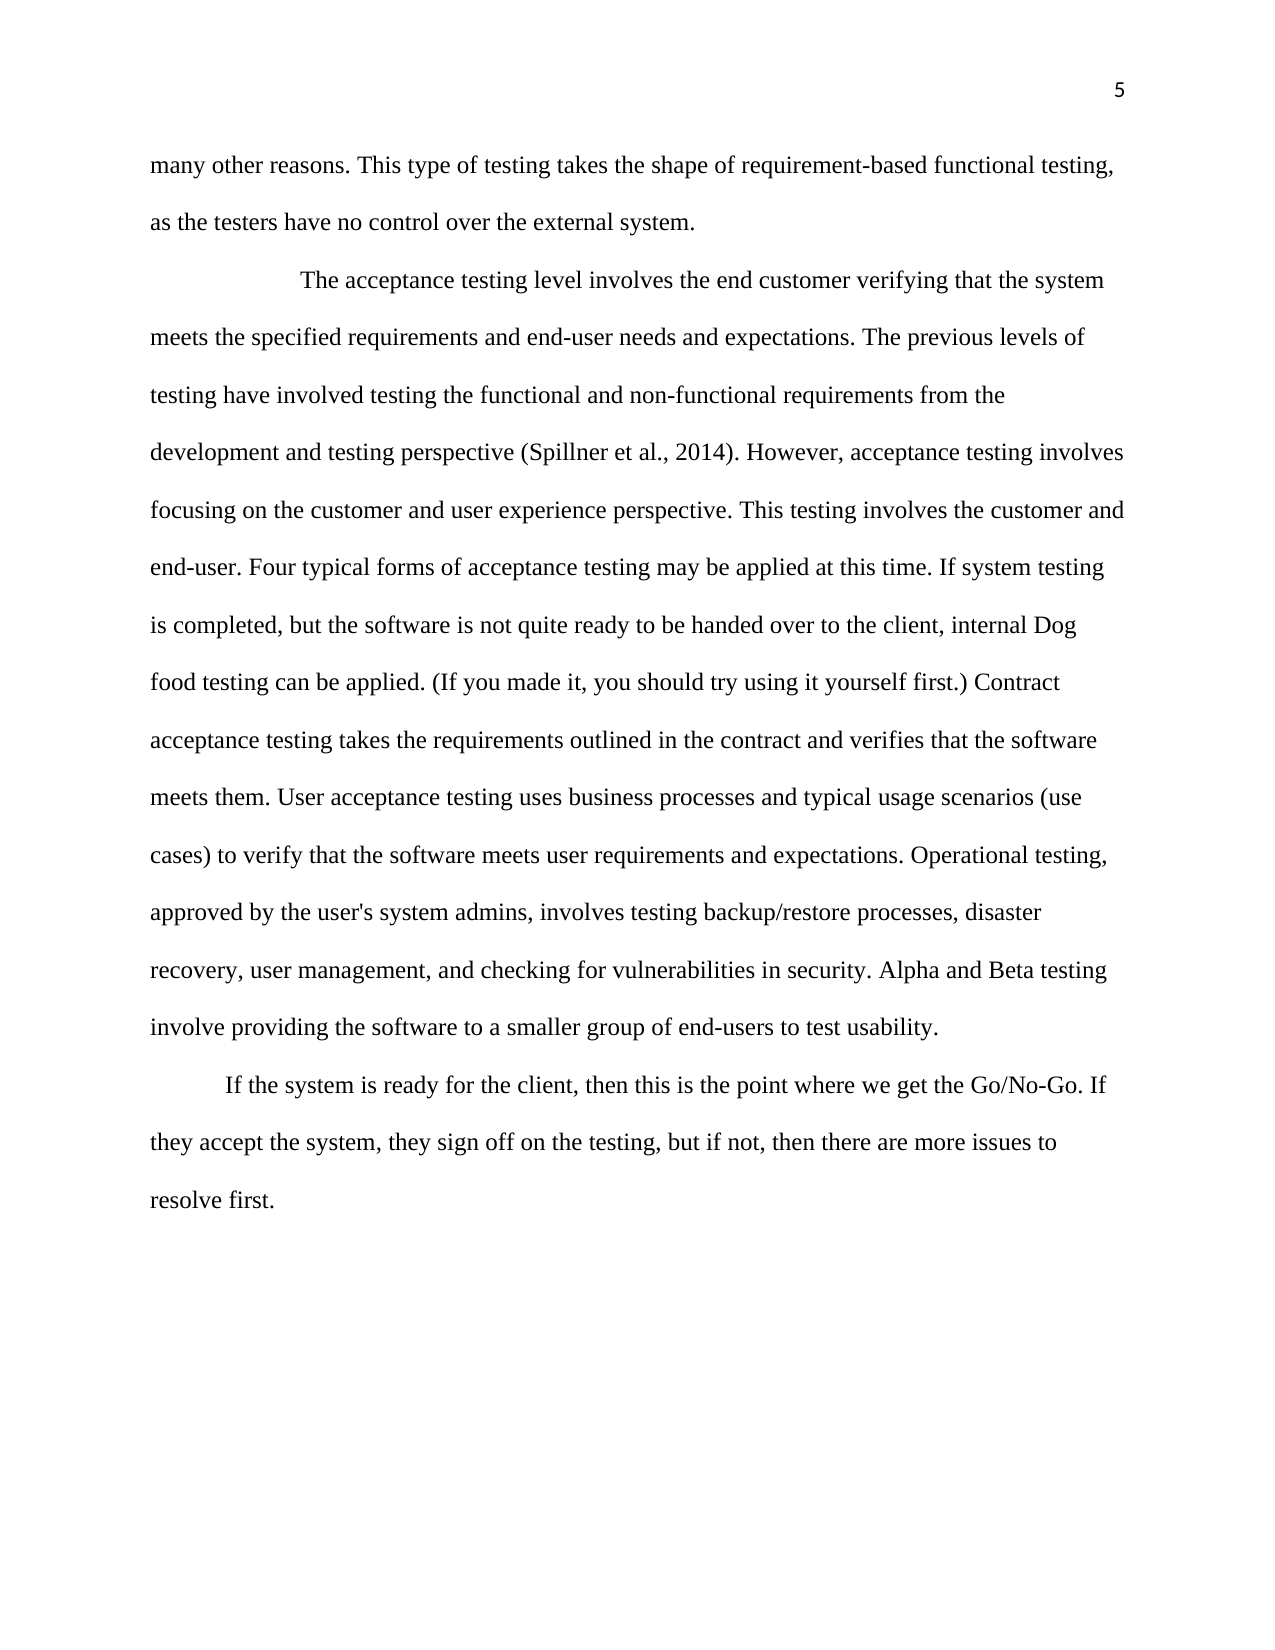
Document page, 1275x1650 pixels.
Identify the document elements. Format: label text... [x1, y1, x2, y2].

text The acceptance testing level involves the end customer verifying that the system meets the specified requirements and end-user needs and expectations. The previous levels of testing have involved testing the functional and non-functional requirements from the development and testing perspective (Spillner et al., 2014). However, acceptance testing involves focusing on the customer and user experience perspective. This testing involves the customer and end-user. Four typical forms of acceptance testing may be applied at this time. If system testing is completed, but the software is not quite ready to be handed over to the client, internal Dog food testing can be applied. (If you made it, you should try using it yourself first.) Contract acceptance testing takes the requirements outlined in the contract and verifies that the software meets them. User acceptance testing uses business processes and typical usage scenarios (use cases) to verify that the software meets user requirements and expectations. Operational testing, approved by the user's system admins, involves testing backup/restore processes, disaster recovery, user management, and checking for vulnerabilities in security. Alpha and Beta testing involve providing the software to a smaller group of end-users to test usability. [150, 265, 1125, 1041]
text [150, 150, 1125, 236]
text If the system is ready for the client, then this is the point where we get the Go/No-Go. If they accept the system, they sign off on the testing, but if not, then there are more issues to resolve first. [150, 1070, 1125, 1214]
